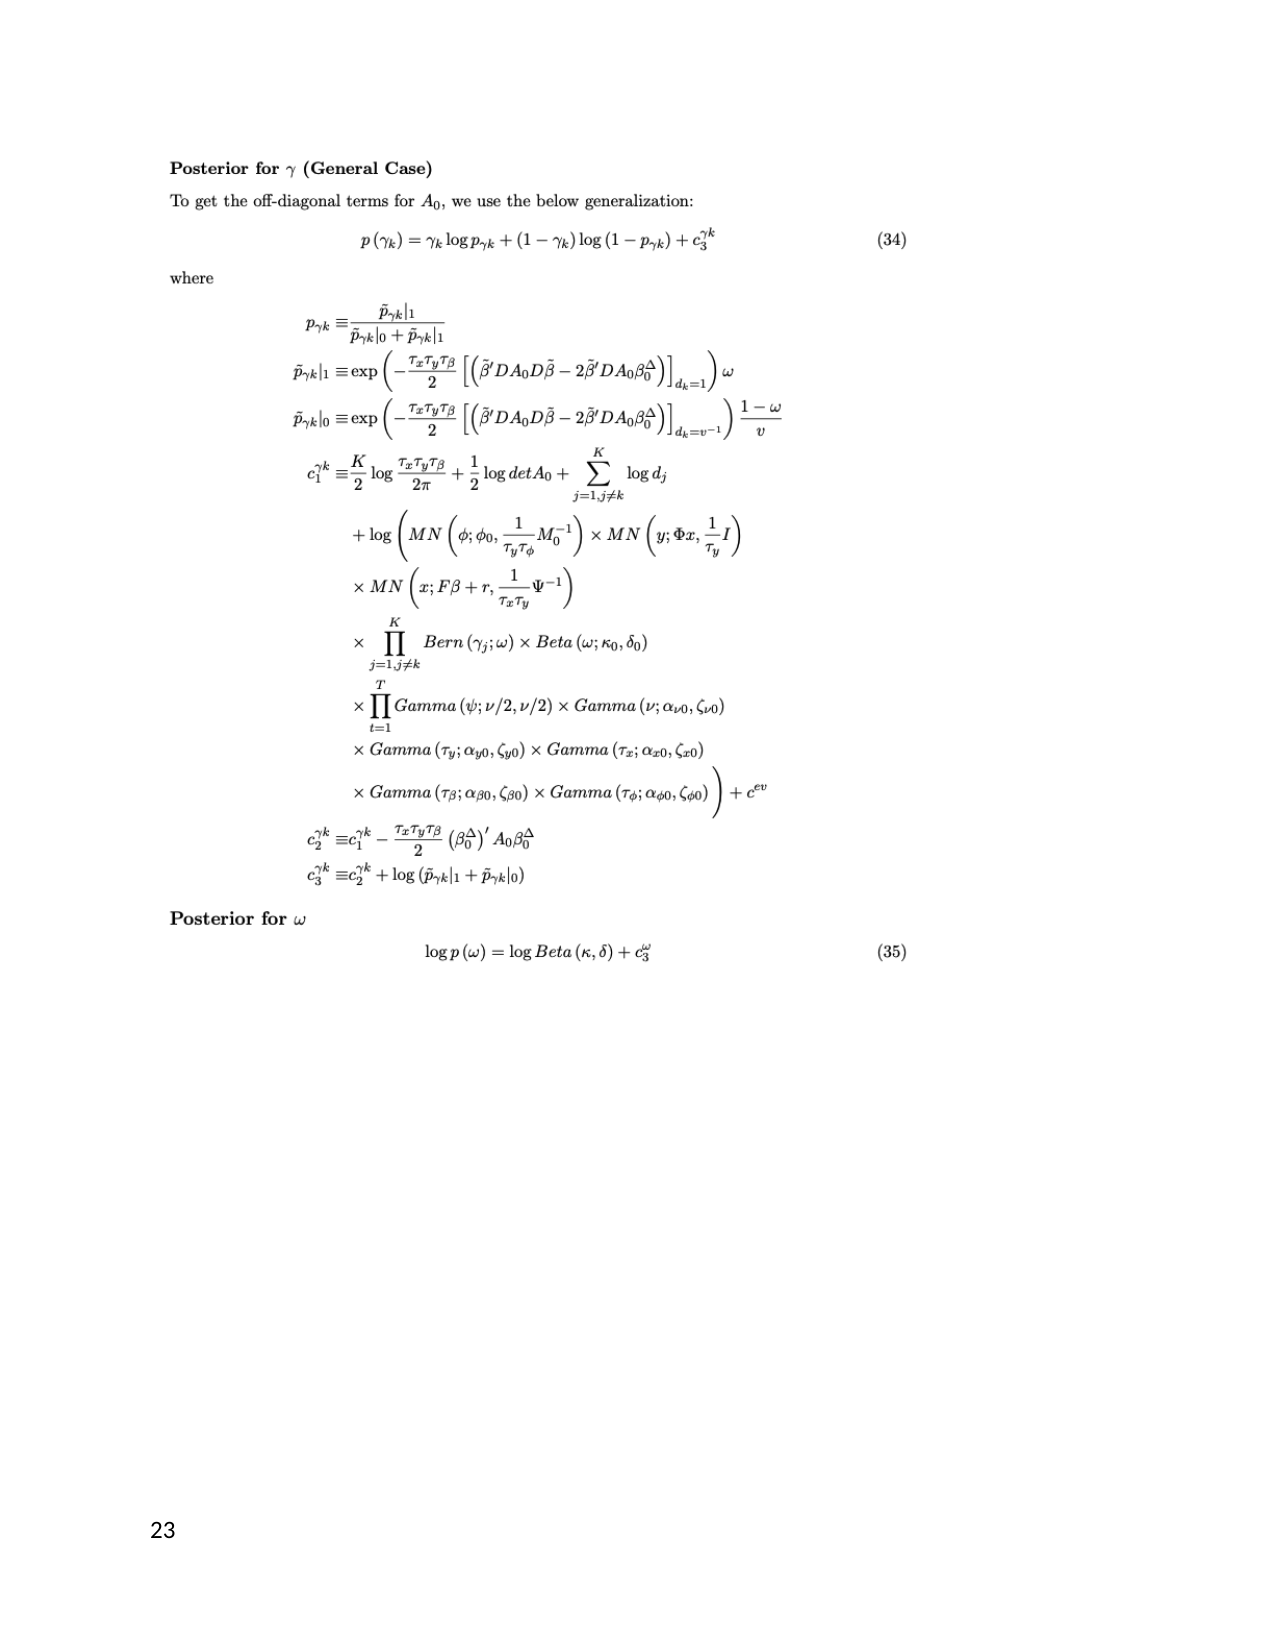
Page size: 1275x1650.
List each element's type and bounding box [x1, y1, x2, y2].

picture [150, 150, 944, 1005]
